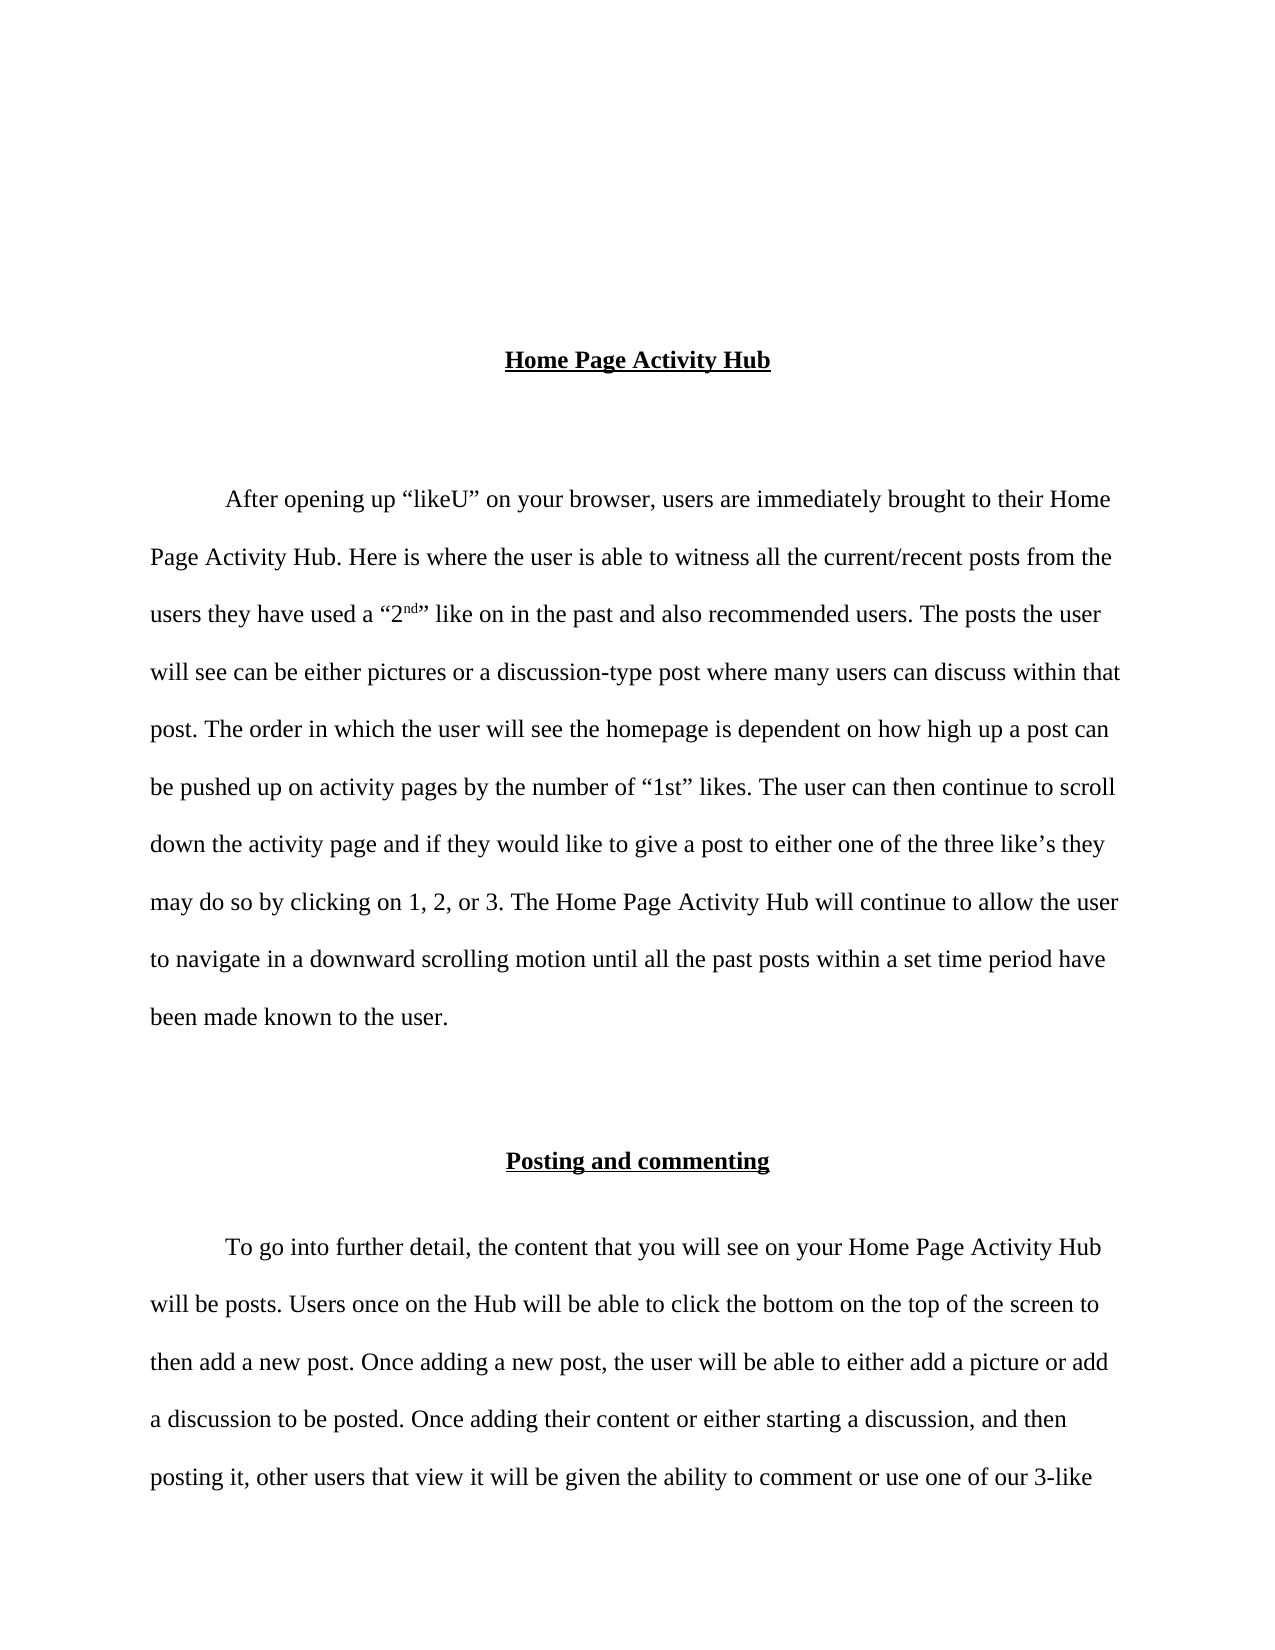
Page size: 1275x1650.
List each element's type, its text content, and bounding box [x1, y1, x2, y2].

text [150, 1232, 1125, 1491]
text After opening up “likeU” on your browser, users are immediately brought to their Home Page Activity Hub. Here is where the user is able to witness all the current/recent posts from the users they have used a “2nd” like on in the past and also recommended users. The posts the user will see can be either pictures or a discussion-type post where many users can discuss within that post. The order in which the user will see the homepage is dependent on how high up a post can be pushed up on activity pages by the number of “1st” likes. The user can then continue to scroll down the activity page and if they would like to give a post to either one of the three like’s they may do so by clicking on 1, 2, or 3. The Home Page Activity Hub will continue to allow the user to navigate in a downward scrolling motion until all the past posts within a set time period have been made known to the user. [150, 484, 1125, 1031]
text Posting and commenting [150, 1146, 1125, 1174]
text Home Page Activity Hub [150, 345, 1125, 374]
